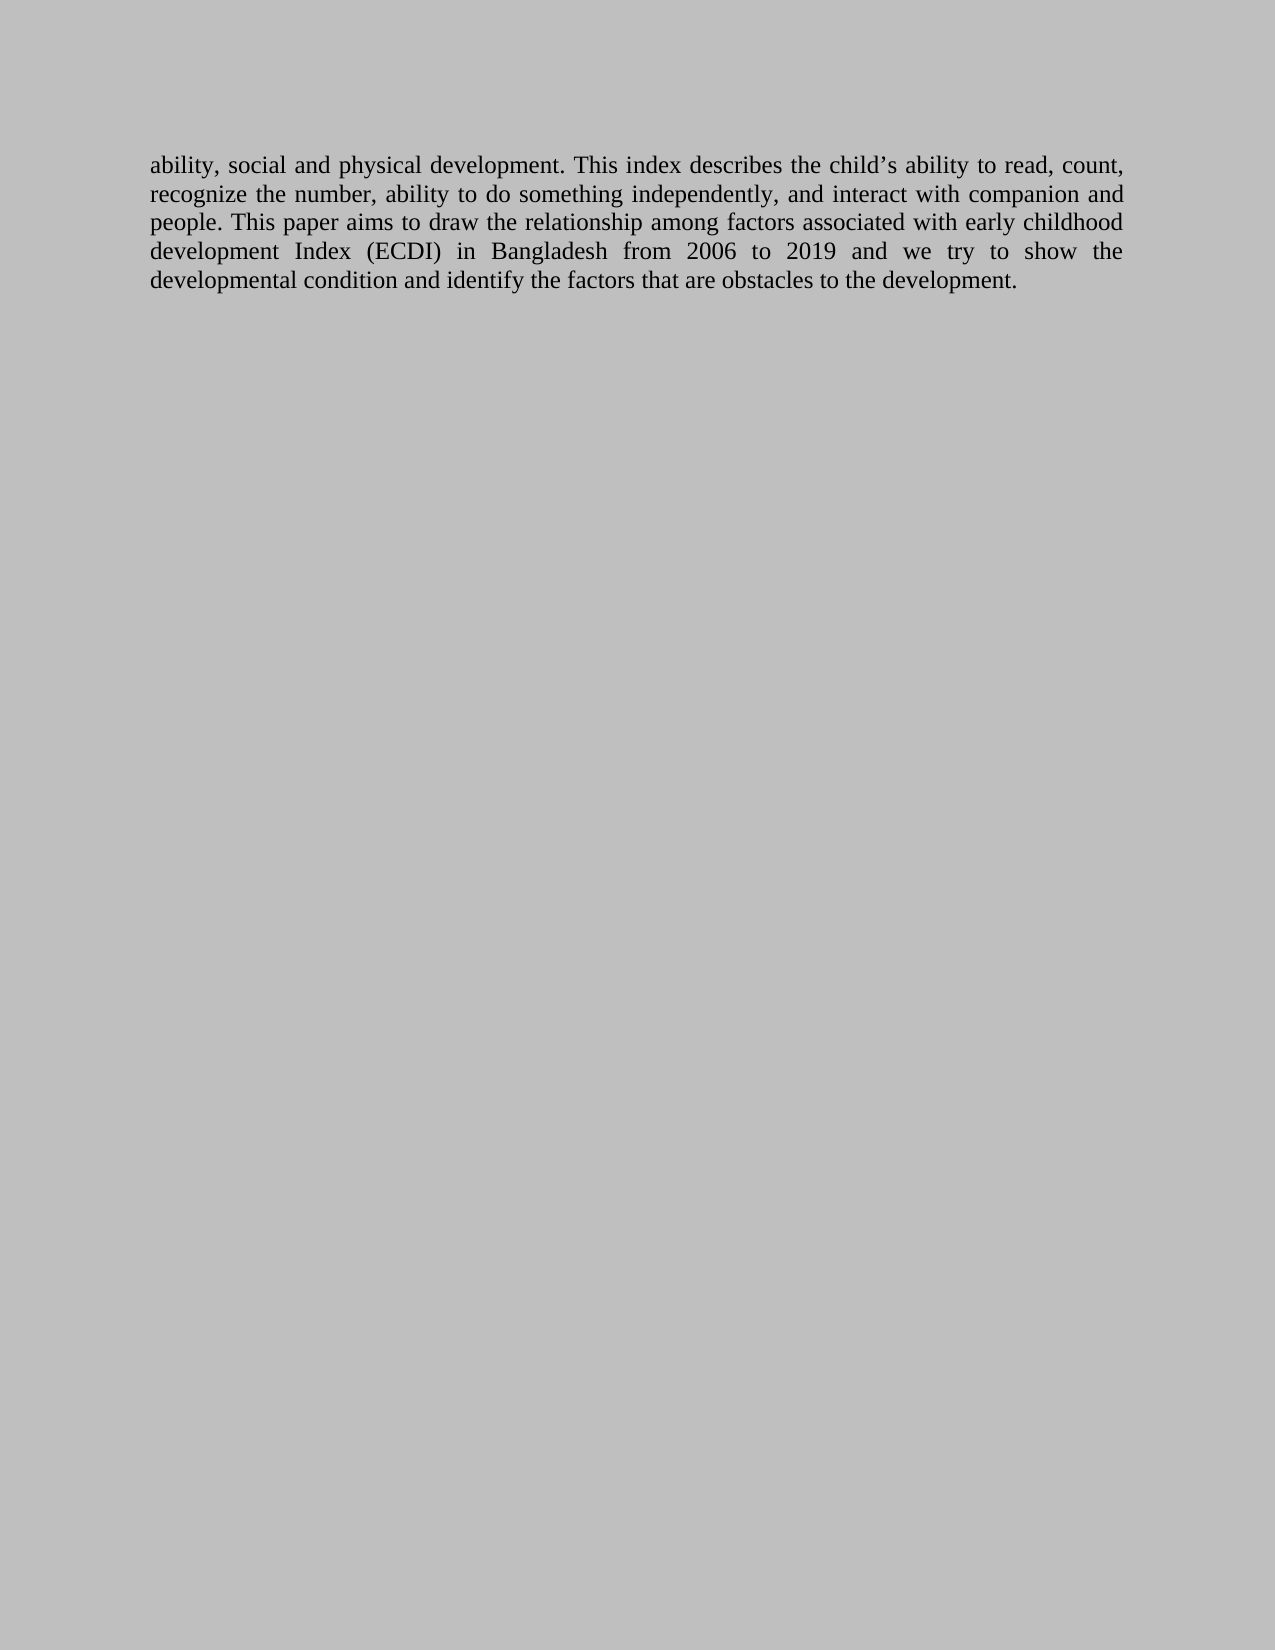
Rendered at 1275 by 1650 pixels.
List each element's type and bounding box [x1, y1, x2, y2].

text [150, 150, 1125, 294]
